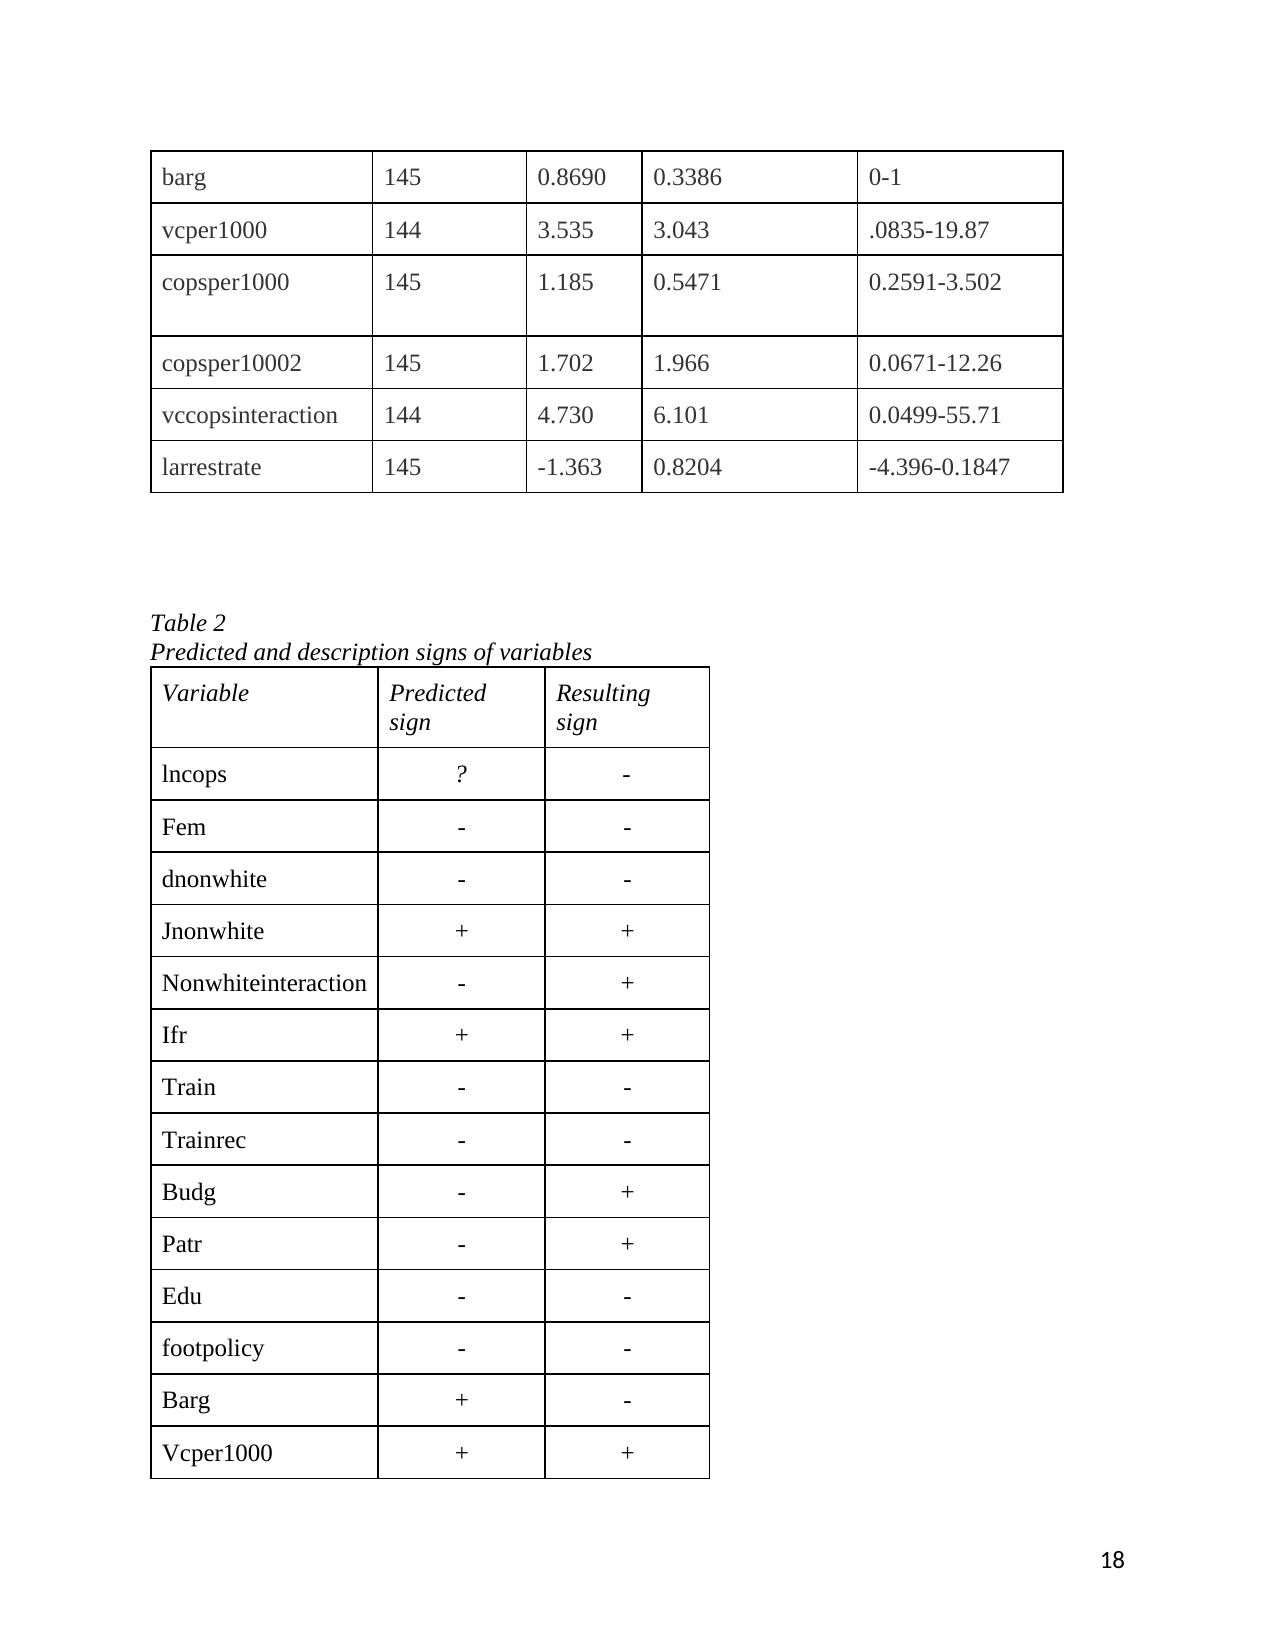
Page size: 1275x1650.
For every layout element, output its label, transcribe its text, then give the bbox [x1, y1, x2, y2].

table_cell - [379, 1062, 544, 1112]
table_cell - [546, 801, 709, 851]
table_header Resulting sign [546, 668, 709, 747]
table_cell + [379, 1375, 544, 1425]
table_cell Train [152, 1062, 377, 1112]
table_cell + [546, 1010, 709, 1060]
table_cell - [546, 1270, 709, 1321]
table_cell 145 [373, 256, 526, 335]
table_cell vccopsinteraction [152, 389, 372, 440]
table_cell - [546, 1375, 709, 1425]
table_cell - [379, 957, 544, 1008]
table_cell 1.966 [643, 337, 857, 387]
table_cell + [379, 1427, 544, 1477]
table_cell Patr [152, 1218, 377, 1269]
table_cell Ifr [152, 1010, 377, 1060]
table_header Predicted sign [379, 668, 544, 747]
table_cell - [379, 1114, 544, 1164]
table_cell 6.101 [643, 389, 857, 440]
table_cell 144 [373, 389, 526, 440]
table_cell + [379, 905, 544, 956]
table_cell - [546, 748, 709, 799]
table_cell 0-1 [858, 152, 1062, 202]
table_cell Jnonwhite [152, 905, 377, 956]
table_cell - [546, 1114, 709, 1164]
table_header Variable [152, 668, 377, 747]
table_cell larrestrate [152, 441, 372, 492]
table_cell footpolicy [152, 1323, 377, 1373]
table_cell ? [379, 748, 544, 799]
table_cell 0.0671-12.26 [858, 337, 1062, 387]
table_cell vcper1000 [152, 204, 372, 254]
table_cell 0.8204 [643, 441, 857, 492]
table_cell 1.185 [527, 256, 641, 335]
table_cell -4.396-0.1847 [858, 441, 1062, 492]
text Predicted and description signs of variables [150, 637, 1125, 666]
table_cell + [546, 1427, 709, 1477]
table_cell - [546, 853, 709, 903]
text Table 2 [150, 608, 1125, 637]
table_cell - [546, 1062, 709, 1112]
table_cell 0.2591-3.502 [858, 256, 1062, 335]
table_cell Vcper1000 [152, 1427, 377, 1477]
table_cell - [379, 853, 544, 903]
table_cell .0835-19.87 [858, 204, 1062, 254]
table_cell copsper10002 [152, 337, 372, 387]
table_cell - [379, 1218, 544, 1269]
table_cell - [379, 1270, 544, 1321]
table_cell Trainrec [152, 1114, 377, 1164]
table_cell 145 [373, 152, 526, 202]
table_cell 0.8690 [527, 152, 641, 202]
table_cell + [546, 1218, 709, 1269]
table_cell + [546, 905, 709, 956]
table_cell Edu [152, 1270, 377, 1321]
table_cell copsper1000 [152, 256, 372, 335]
table_cell 4.730 [527, 389, 641, 440]
table_cell 3.043 [643, 204, 857, 254]
table_cell 0.3386 [643, 152, 857, 202]
table_cell Fem [152, 801, 377, 851]
table_cell barg [152, 152, 372, 202]
table_cell 1.702 [527, 337, 641, 387]
table_cell - [379, 1166, 544, 1217]
table_cell -1.363 [527, 441, 641, 492]
table_cell + [546, 1166, 709, 1217]
table_cell lncops [152, 748, 377, 799]
table_cell - [379, 801, 544, 851]
table_cell 144 [373, 204, 526, 254]
table_cell - [379, 1323, 544, 1373]
table_cell dnonwhite [152, 853, 377, 903]
table_cell - [546, 1323, 709, 1373]
table_cell 145 [373, 337, 526, 387]
table_cell Barg [152, 1375, 377, 1425]
table_cell 3.535 [527, 204, 641, 254]
table_cell 0.0499-55.71 [858, 389, 1062, 440]
table_cell Nonwhiteinteraction [152, 957, 377, 1008]
table_cell + [546, 957, 709, 1008]
table_cell Budg [152, 1166, 377, 1217]
table_cell 145 [373, 441, 526, 492]
table_cell 0.5471 [643, 256, 857, 335]
table_cell + [379, 1010, 544, 1060]
